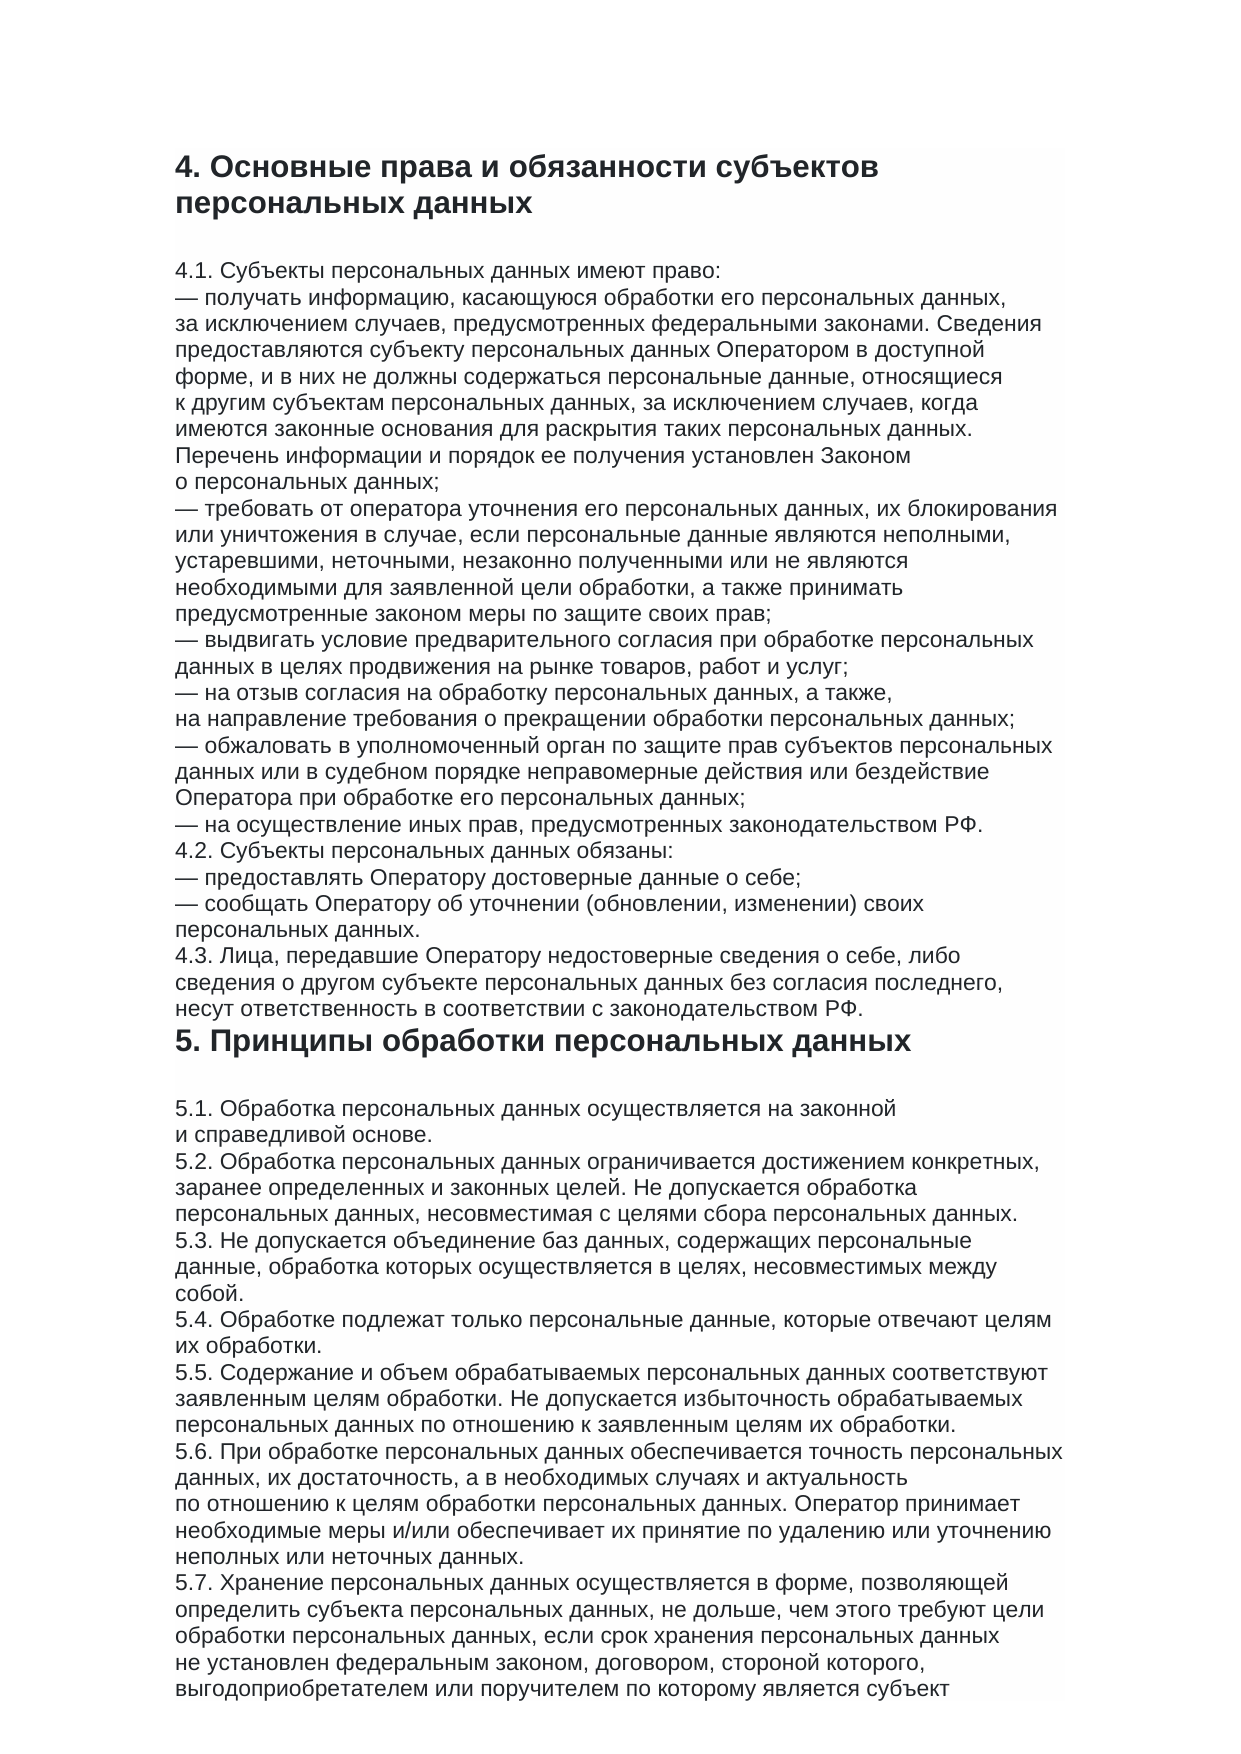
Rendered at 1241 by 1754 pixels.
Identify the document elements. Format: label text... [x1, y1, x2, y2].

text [175, 1569, 1065, 1701]
text — на отзыв согласия на обработку персональных данных, а также, на направление требования о прекращении обработки персональных данных; [175, 679, 1065, 732]
text 4.2. Субъекты персональных данных обязаны: [175, 837, 1065, 863]
text — на осуществление иных прав, предусмотренных законодательством РФ. [175, 811, 1065, 837]
text 5.4. Обработке подлежат только персональные данные, которые отвечают целям их обработки. [175, 1306, 1065, 1358]
text — требовать от оператора уточнения его персональных данных, их блокирования или уничтожения в случае, если персональные данные являются неполными, устаревшими, неточными, незаконно полученными или не являются необходимыми для заявленной цели обработки, а также принимать предусмотренные законом меры по защите своих прав; [175, 494, 1065, 626]
text 4.1. Субъекты персональных данных имеют право: [175, 257, 1065, 284]
text — обжаловать в уполномоченный орган по защите прав субъектов персональных данных или в судебном порядке неправомерные действия или бездействие Оператора при обработке его персональных данных; [175, 732, 1065, 811]
text 5.3. Не допускается объединение баз данных, содержащих персональные данные, обработка которых осуществляется в целях, несовместимых между собой. [175, 1227, 1065, 1306]
subtitle 4. Основные права и обязанности субъектов персональных данных [175, 148, 1065, 220]
text — сообщать Оператору об уточнении (обновлении, изменении) своих персональных данных. [175, 890, 1065, 942]
text — получать информацию, касающуюся обработки его персональных данных, за исключением случаев, предусмотренных федеральными законами. Сведения предоставляются субъекту персональных данных Оператором в доступной форме, и в них не должны содержаться персональные данные, относящиеся к другим субъектам персональных данных, за исключением случаев, когда имеются законные основания для раскрытия таких персональных данных. Перечень информации и порядок ее получения установлен Законом о персональных данных; [175, 284, 1065, 494]
text 5.6. При обработке персональных данных обеспечивается точность персональных данных, их достаточность, а в необходимых случаях и актуальность по отношению к целям обработки персональных данных. Оператор принимает необходимые меры и/или обеспечивает их принятие по удалению или уточнению неполных или неточных данных. [175, 1438, 1065, 1569]
text — предоставлять Оператору достоверные данные о себе; [175, 863, 1065, 890]
text — выдвигать условие предварительного согласия при обработке персональных данных в целях продвижения на рынке товаров, работ и услуг; [175, 626, 1065, 679]
text 5.1. Обработка персональных данных осуществляется на законной и справедливой основе. [175, 1095, 1065, 1148]
subtitle 5. Принципы обработки персональных данных [175, 1022, 1065, 1057]
text 5.5. Содержание и объем обрабатываемых персональных данных соответствуют заявленным целям обработки. Не допускается избыточность обрабатываемых персональных данных по отношению к заявленным целям их обработки. [175, 1358, 1065, 1438]
text 4.3. Лица, передавшие Оператору недостоверные сведения о себе, либо сведения о другом субъекте персональных данных без согласия последнего, несут ответственность в соответствии с законодательством РФ. [175, 942, 1065, 1022]
text 5.2. Обработка персональных данных ограничивается достижением конкретных, заранее определенных и законных целей. Не допускается обработка персональных данных, несовместимая с целями сбора персональных данных. [175, 1148, 1065, 1227]
